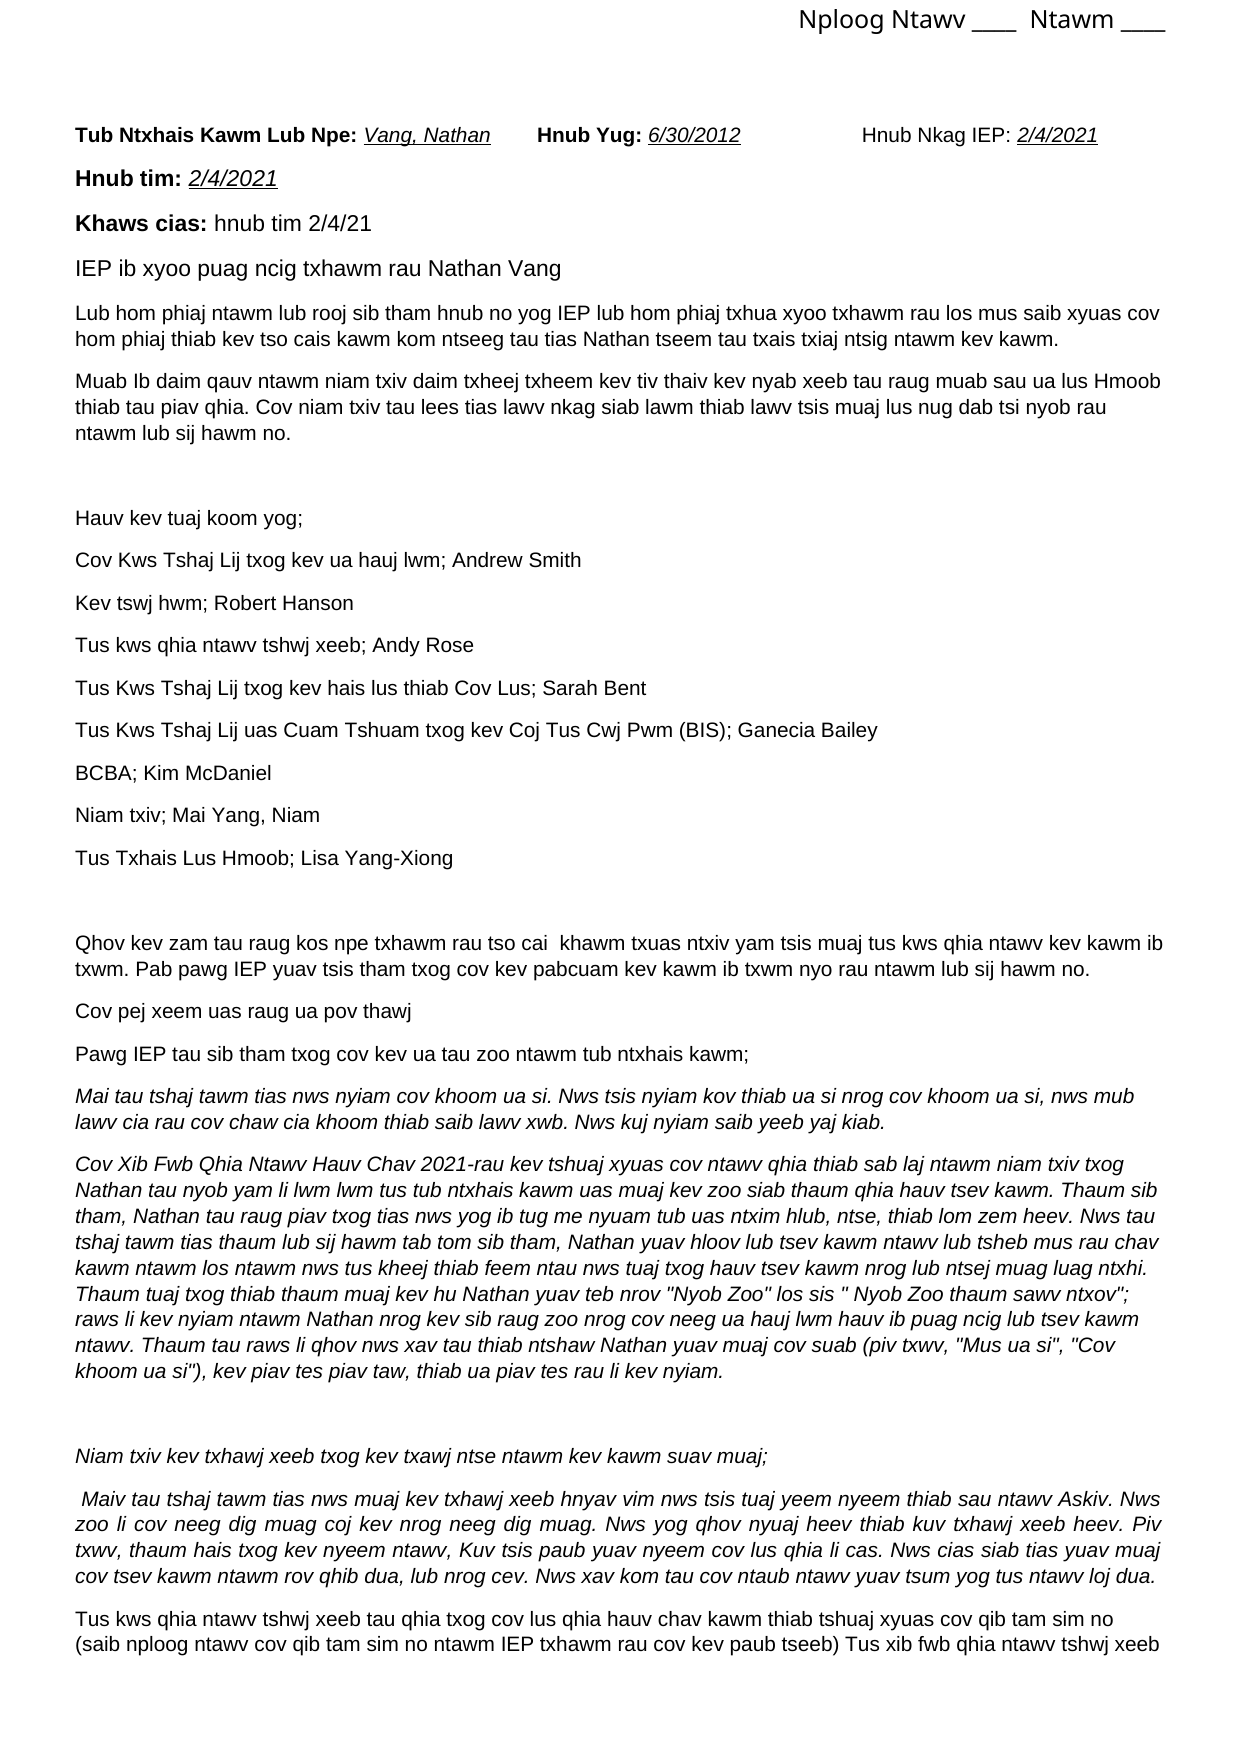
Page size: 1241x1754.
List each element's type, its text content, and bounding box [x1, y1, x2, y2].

text Tus Kws Tshaj Lij uas Cuam Tshuam txog kev Coj Tus Cwj Pwm (BIS); Ganecia Bailey [75, 718, 1165, 742]
text Tus Txhais Lus Hmoob; Lisa Yang-Xiong [75, 846, 1165, 869]
text Tub Ntxhais Kawm Lub Npe: Vang, Nathan Hnub Yug: 6/30/2012 Hnub Nkag IEP: 2/4/2021 [75, 123, 1165, 147]
text Hnub tim: 2/4/2021 [75, 165, 1165, 192]
text Cov pej xeem uas raug ua pov thawj [75, 999, 1165, 1023]
text Niam txiv kev txhawj xeeb txog kev txawj ntse ntawm kev kawm suav muaj; [75, 1444, 1165, 1468]
text Maiv tau tshaj tawm tias nws muaj kev txhawj xeeb hnyav vim nws tsis tuaj yeem nyeem thiab sau ntawv Askiv. Nws zoo li cov neeg dig muag coj kev nrog neeg dig muag. Nws yog qhov nyuaj heev thiab kuv txhawj xeeb heev. Piv txwv, thaum hais txog kev nyeem ntawv, Kuv tsis paub yuav nyeem cov lus qhia li cas. Nws cias siab tias yuav muaj cov tsev kawm ntawm rov qhib dua, lub nrog cev. Nws xav kom tau cov ntaub ntawv yuav tsum yog tus ntawv loj dua. [75, 1486, 1165, 1588]
text Tus Kws Tshaj Lij txog kev hais lus thiab Cov Lus; Sarah Bent [75, 676, 1165, 699]
text Cov Xib Fwb Qhia Ntawv Hauv Chav 2021-rau kev tshuaj xyuas cov ntawv qhia thiab sab laj ntawm niam txiv txog Nathan tau nyob yam li lwm lwm tus tub ntxhais kawm uas muaj kev zoo siab thaum qhia hauv tsev kawm. Thaum sib tham, Nathan tau raug piav txog tias nws yog ib tug me nyuam tub uas ntxim hlub, ntse, thiab lom zem heev. Nws tau tshaj tawm tias thaum lub sij hawm tab tom sib tham, Nathan yuav hloov lub tsev kawm ntawv lub tsheb mus rau chav kawm ntawm los ntawm nws tus kheej thiab feem ntau nws tuaj txog hauv tsev kawm nrog lub ntsej muag luag ntxhi. Thaum tuaj txog thiab thaum muaj kev hu Nathan yuav teb nrov "Nyob Zoo" los sis " Nyob Zoo thaum sawv ntxov"; raws li kev nyiam ntawm Nathan nrog kev sib raug zoo nrog cov neeg ua hauj lwm hauv ib puag ncig lub tsev kawm ntawv. Thaum tau raws li qhov nws xav tau thiab ntshaw Nathan yuav muaj cov suab (piv txwv, "Mus ua si", "Cov khoom ua si"), kev piav tes piav taw, thiab ua piav tes rau li kev nyiam. [75, 1152, 1165, 1383]
text Mai tau tshaj tawm tias nws nyiam cov khoom ua si. Nws tsis nyiam kov thiab ua si nrog cov khoom ua si, nws mub lawv cia rau cov chaw cia khoom thiab saib lawv xwb. Nws kuj nyiam saib yeeb yaj kiab. [75, 1084, 1165, 1134]
text Kev tswj hwm; Robert Hanson [75, 591, 1165, 614]
text Pawg IEP tau sib tham txog cov kev ua tau zoo ntawm tub ntxhais kawm; [75, 1041, 1165, 1065]
text Hauv kev tuaj koom yog; [75, 506, 1165, 529]
text IEP ib xyoo puag ncig txhawm rau Nathan Vang [75, 255, 1165, 282]
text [75, 1606, 1165, 1656]
text Niam txiv; Mai Yang, Niam [75, 803, 1165, 827]
text Lub hom phiaj ntawm lub rooj sib tham hnub no yog IEP lub hom phiaj txhua xyoo txhawm rau los mus saib xyuas cov hom phiaj thiab kev tso cais kawm kom ntseeg tau tias Nathan tseem tau txais txiaj ntsig ntawm kev kawm. [75, 301, 1165, 350]
text Qhov kev zam tau raug kos npe txhawm rau tso cai khawm txuas ntxiv yam tsis muaj tus kws qhia ntawv kev kawm ib txwm. Pab pawg IEP yuav tsis tham txog cov kev pabcuam kev kawm ib txwm nyo rau ntawm lub sij hawm no. [75, 931, 1165, 980]
text Khaws cias: hnub tim 2/4/21 [75, 210, 1165, 237]
text Tus kws qhia ntawv tshwj xeeb; Andy Rose [75, 633, 1165, 657]
text BCBA; Kim McDaniel [75, 761, 1165, 784]
text Muab Ib daim qauv ntawm niam txiv daim txheej txheem kev tiv thaiv kev nyab xeeb tau raug muab sau ua lus Hmoob thiab tau piav qhia. Cov niam txiv tau lees tias lawv nkag siab lawm thiab lawv tsis muaj lus nug dab tsi nyob rau ntawm lub sij hawm no. [75, 369, 1165, 444]
text Cov Kws Tshaj Lij txog kev ua hauj lwm; Andrew Smith [75, 548, 1165, 572]
